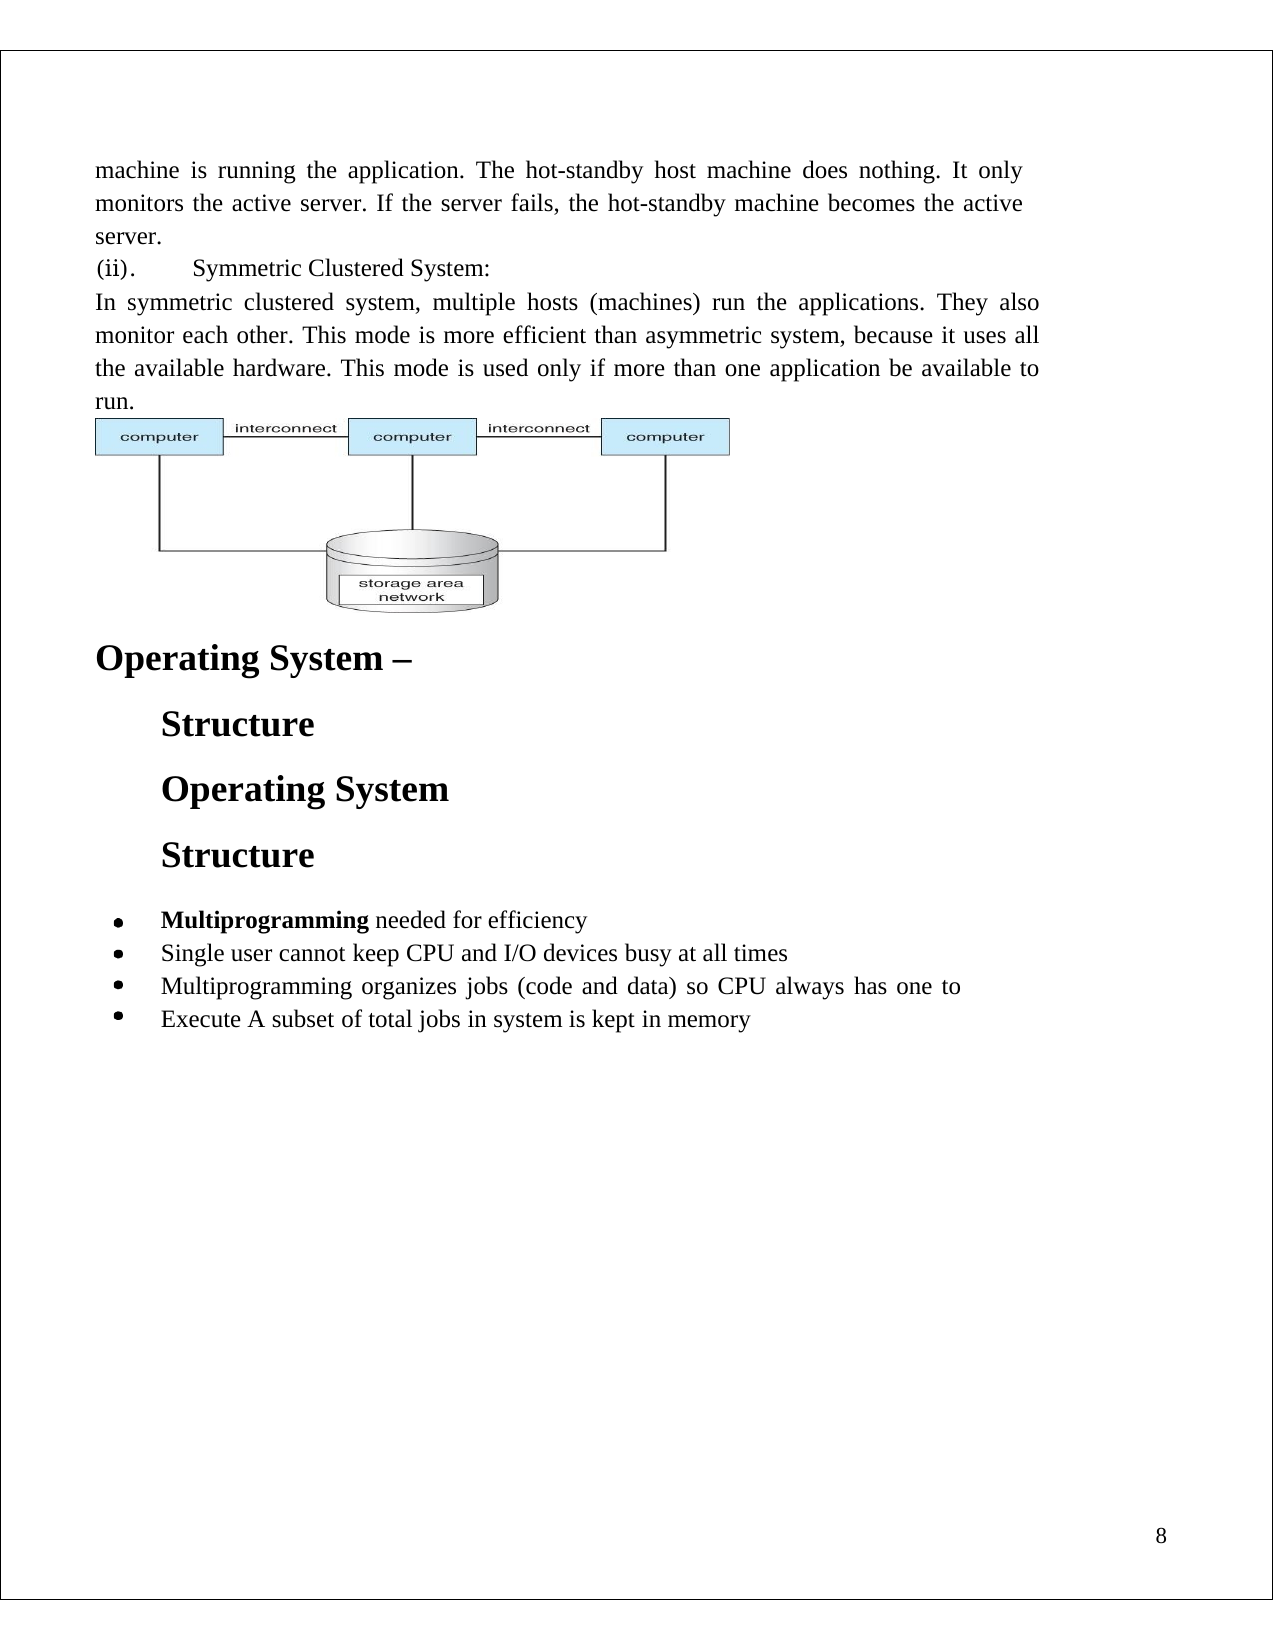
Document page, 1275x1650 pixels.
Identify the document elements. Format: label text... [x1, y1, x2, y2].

picture [113, 918, 123, 1020]
text Single user cannot keep CPU and I/O devices busy at all times Multiprogramming organizes jobs (code and data) so CPU always has one to Execute A subset of total jobs in system is kept in memory [161, 938, 968, 1033]
subtitle Operating System – Structure Operating System Structure [95, 613, 462, 876]
text In symmetric clustered system, multiple hosts (machines) run the applications. They also monitor each other. This mode is more efficient than asymmetric system, because it uses all the available hardware. This mode is used only if more than one application be available to run. [95, 287, 1041, 414]
text machine is running the application. The hot-standby host machine does nothing. It only monitors the active server. If the server fails, the hot-standby machine becomes the active server. [95, 155, 1024, 249]
list Symmetric Clustered System: [95, 254, 1272, 282]
picture [95, 418, 730, 613]
text Multiprogramming needed for efficiency [161, 905, 1272, 933]
